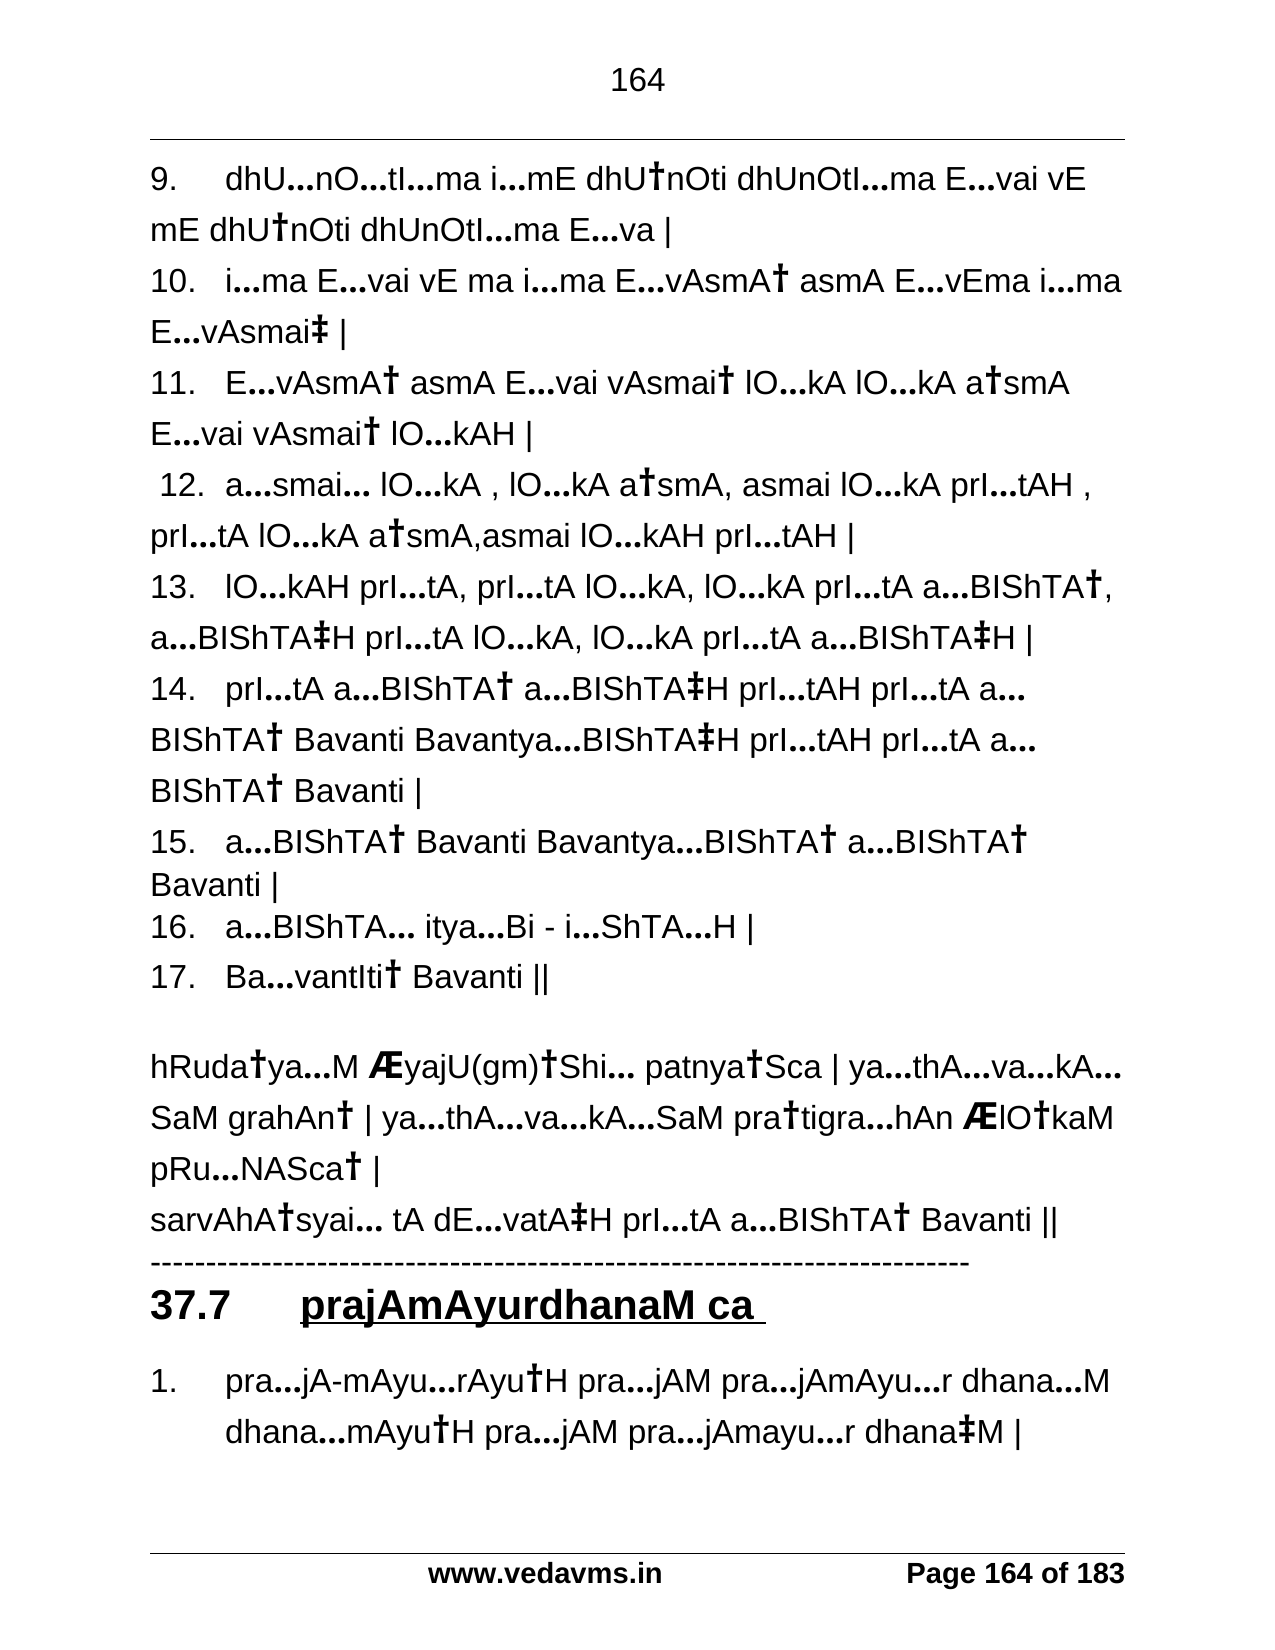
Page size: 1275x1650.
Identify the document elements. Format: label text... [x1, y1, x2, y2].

text 9. dhU…nO…tI…ma i…mE dhU†nOti dhUnOtI…ma E…vai vE mE dhU†nOti dhUnOtI…ma E…va | [150, 150, 1125, 252]
text hRuda†ya…M ÆyajU(gm)†Shi… patnya†Sca | ya…thA…va…kA…SaM grahAn† | ya…thA…va…kA…SaM pra†tigra…hAn ÆlO†kaM pRu…NASca† | [150, 1038, 1125, 1191]
text 10. i…ma E…vai vE ma i…ma E…vAsmA† asmA E…vEma i…ma E…vAsmai‡ | [150, 252, 1125, 354]
text sarvAhA†syai… tA dE…vatA‡H prI…tA a…BIShTA† Bavanti || [150, 1191, 1125, 1242]
list pra…jA-mAyu…rAyu†H pra…jAM pra…jAmAyu…r dhana…M dhana…mAyu†H pra…jAM pra…jAmayu…r dhana‡M | [150, 1352, 1125, 1454]
text 17. Ba…vantIti† Bavanti || [150, 948, 1125, 999]
subtitle prajAmAyurdhanaM ca [150, 1281, 1125, 1328]
text 14. prI…tA a…BIShTA† a…BIShTA‡H prI…tAH prI…tA a…BIShTA† Bavanti Bavantya…BIShTA‡H prI…tAH prI…tA a…BIShTA† Bavanti | [150, 660, 1125, 813]
text 12. a…smai… lO…kA , lO…kA a†smA, asmai lO…kA prI…tAH , prI…tA lO…kA a†smA,asmai lO…kAH prI…tAH | [150, 456, 1125, 558]
text 15. a…BIShTA† Bavanti Bavantya…BIShTA† a…BIShTA† Bavanti | [150, 813, 1125, 903]
text 11. E…vAsmA† asmA E…vai vAsmai† lO…kA lO…kA a†smA E…vai vAsmai† lO…kAH | [150, 354, 1125, 456]
text 16. a…BIShTA… itya…Bi - i…ShTA…H | [150, 903, 1125, 948]
text -------------------------------------------------------------------------- [150, 1242, 1125, 1281]
text 13. lO…kAH prI…tA, prI…tA lO…kA, lO…kA prI…tA a…BIShTA†, a…BIShTA‡H prI…tA lO…kA, lO…kA prI…tA a…BIShTA‡H | [150, 558, 1125, 660]
